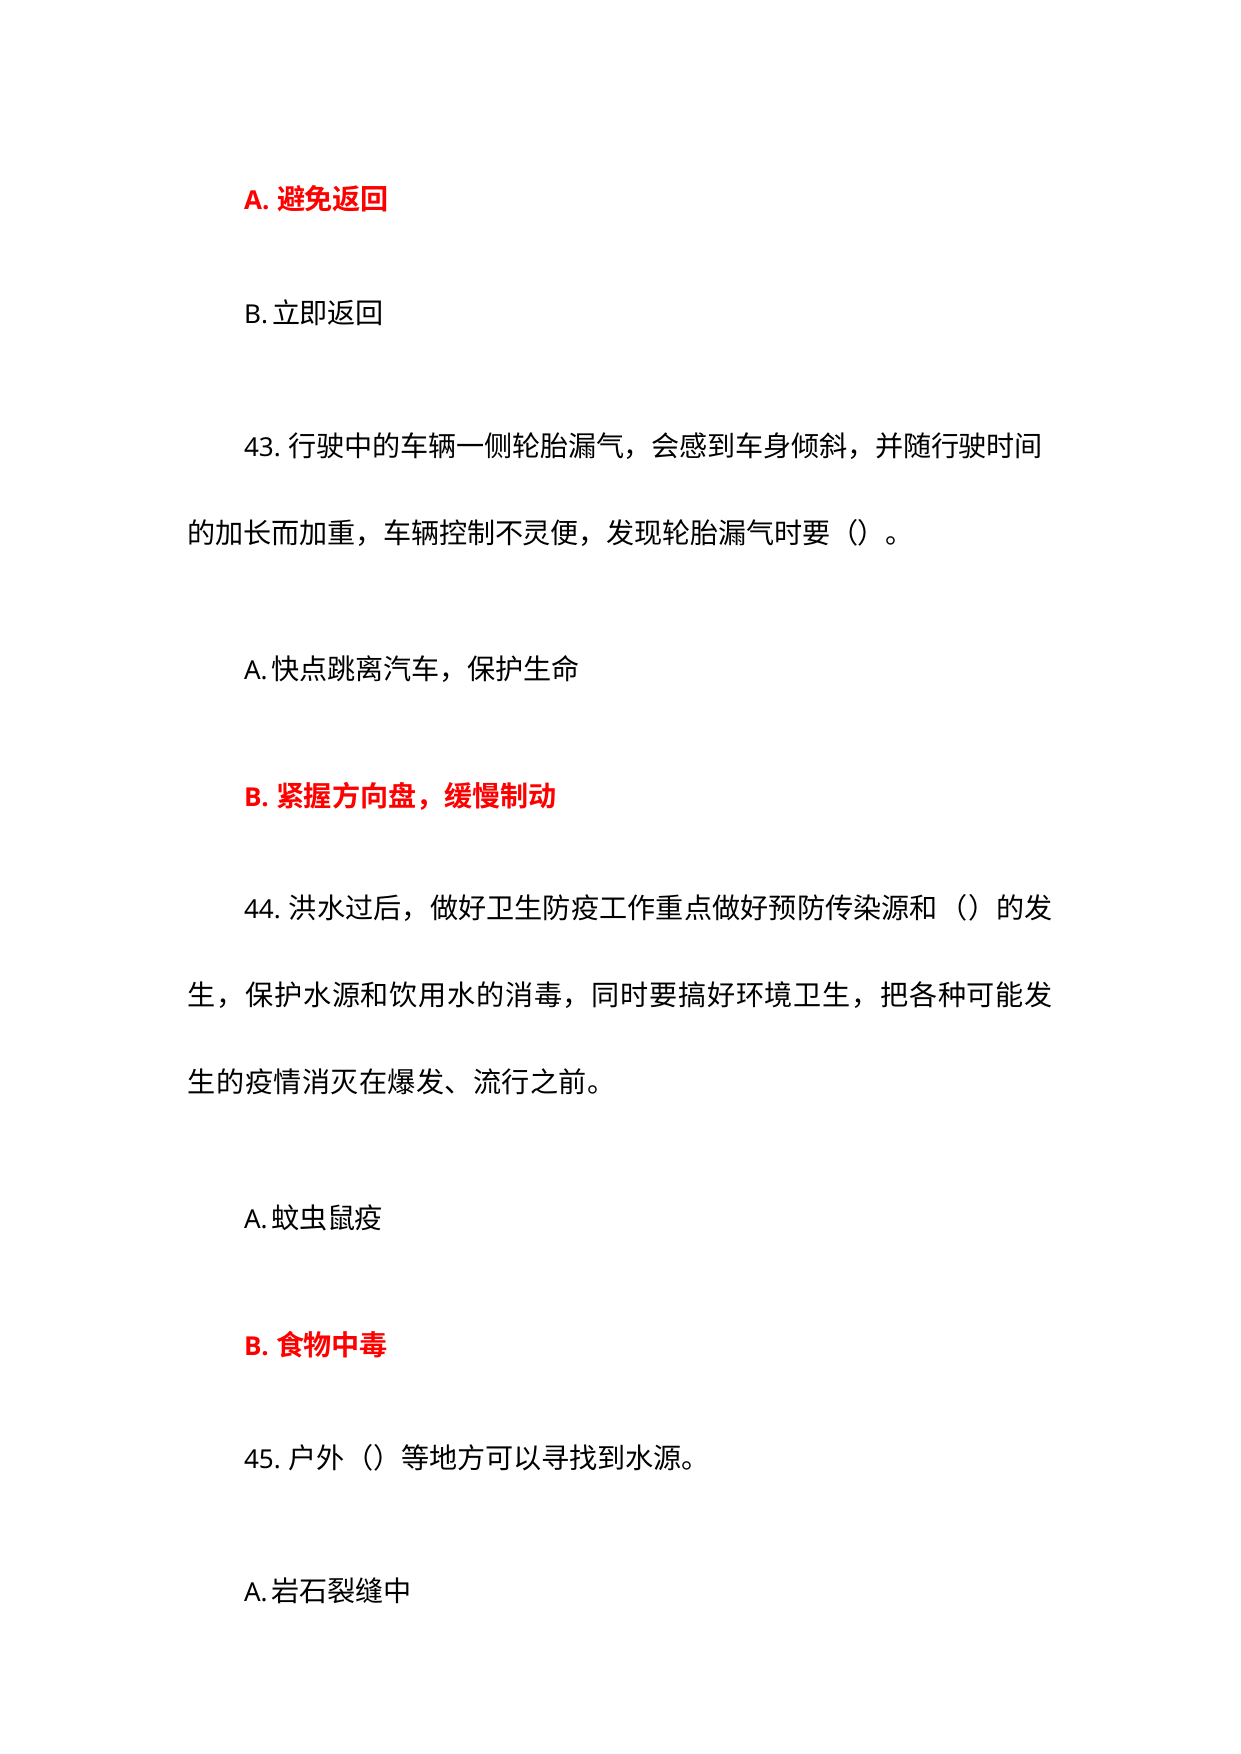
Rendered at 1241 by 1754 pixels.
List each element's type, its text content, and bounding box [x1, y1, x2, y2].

list 蚊虫鼠疫 [244, 1196, 1092, 1236]
list 立即返回 [244, 291, 1092, 332]
list 快点跳离汽车，保护生命 [244, 646, 1092, 687]
list 行驶中的车辆一侧轮胎漏气，会感到车身倾斜，并随行驶时间的加长而加重，车辆控制不灵便，发现轮胎漏气时要（）。 [188, 424, 1051, 551]
subtitle 紧握方向盘，缓慢制动 [244, 774, 1092, 814]
list 洪水过后，做好卫生防疫工作重点做好预防传染源和（）的发生，保护水源和饮用水的消毒，同时要搞好环境卫生，把各种可能发生的疫情消灭在爆发、流行之前。 [188, 886, 1053, 1100]
subtitle 避免返回 [244, 171, 1092, 219]
list 户外（）等地方可以寻找到水源。 [244, 1436, 1092, 1476]
list 岩石裂缝中 [244, 1568, 1092, 1609]
subtitle 食物中毒 [244, 1323, 1092, 1363]
